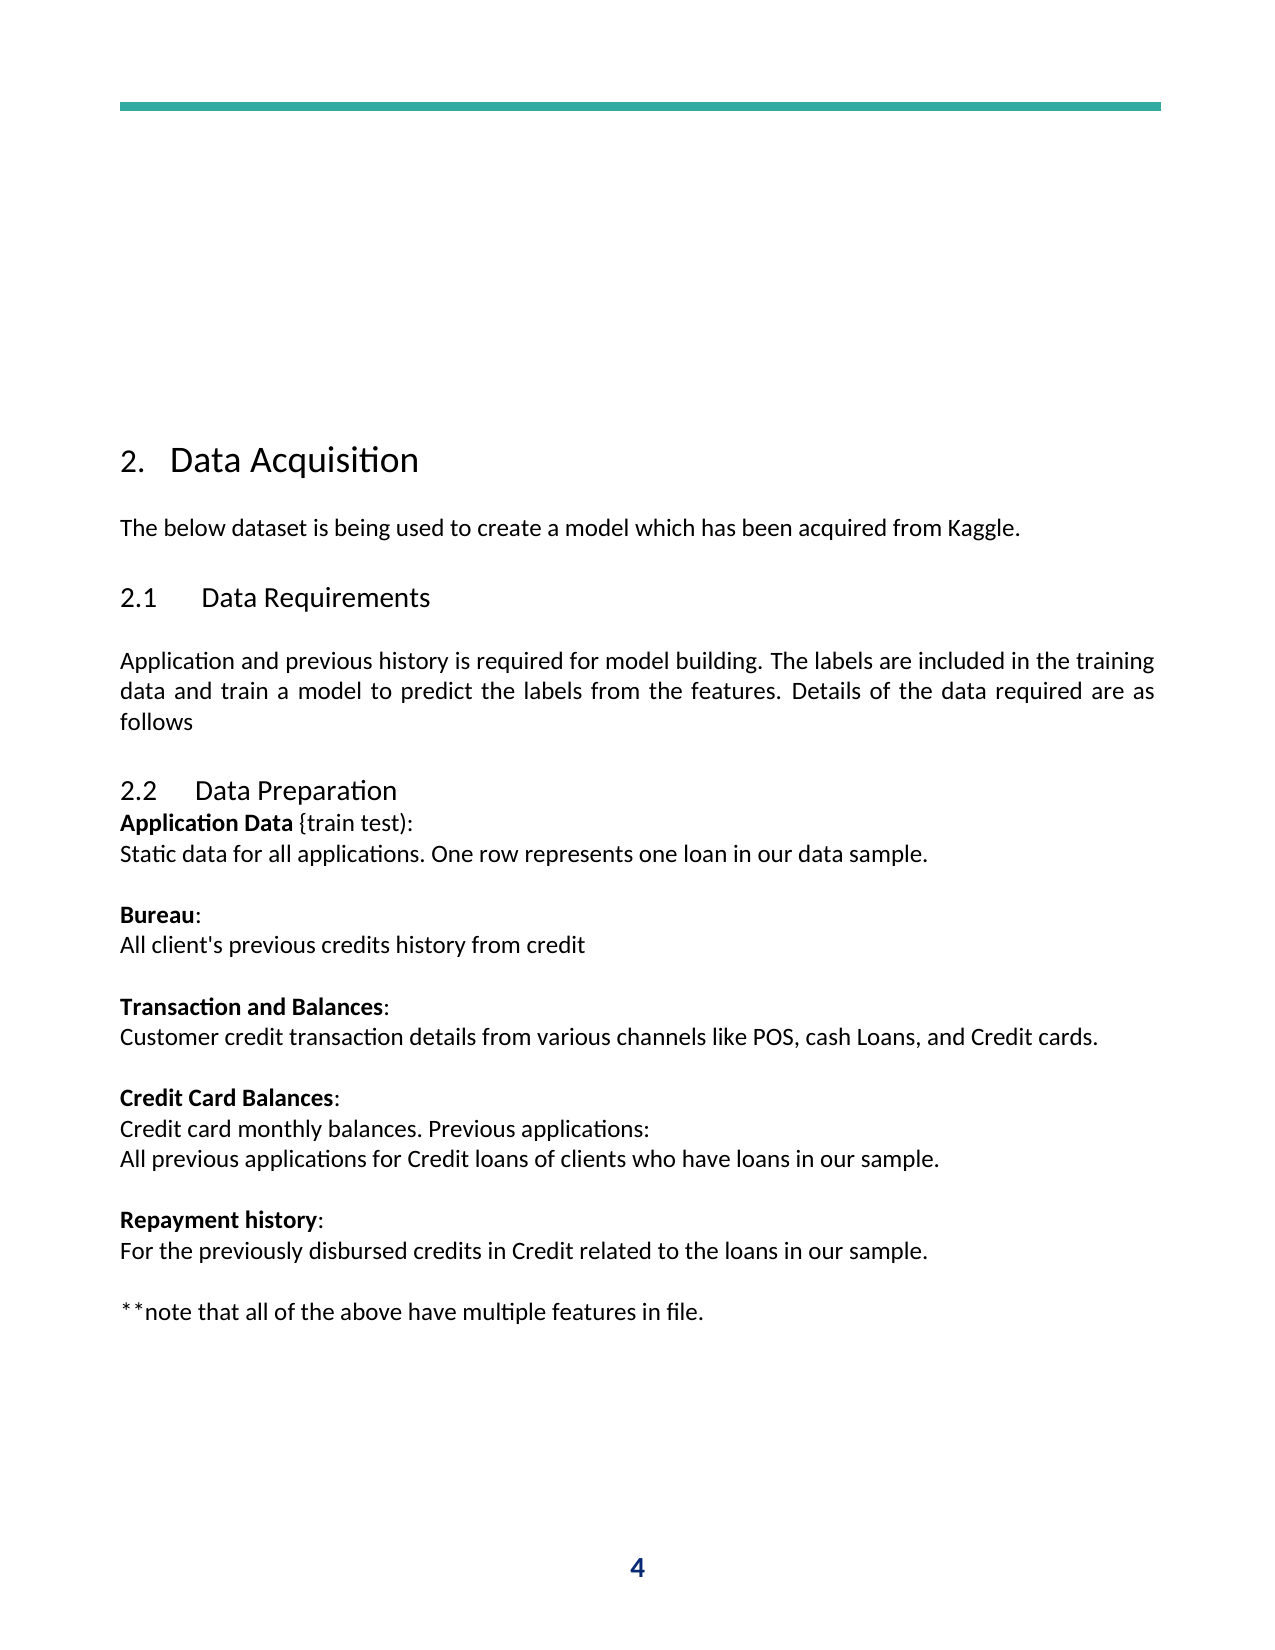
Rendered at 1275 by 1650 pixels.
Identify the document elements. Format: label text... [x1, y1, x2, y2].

text Application and previous history is required for model building. The labels are included in the training data and train a model to predict the labels from the features. Details of the data required are as follows [120, 675, 1155, 736]
text Repayment history: [120, 1204, 1155, 1235]
text All previous applications for Credit loans of clients who have loans in our sample. [120, 1143, 1155, 1174]
text Bureau: [120, 899, 1155, 930]
text Transaction and Balances: [120, 991, 1155, 1021]
text For the previously disbursed credits in Credit related to the loans in our sample. [120, 1235, 1155, 1265]
text 2.1 Data Requirements [120, 579, 1155, 614]
text Credit card monthly balances. Previous applications: [120, 1113, 1155, 1143]
text Static data for all applications. One row represents one loan in our data sample. [120, 838, 1155, 869]
subtitle Data Acquisition [120, 436, 1155, 482]
text **note that all of the above have multiple features in file. [120, 1296, 1155, 1326]
text Application and previous history is required for model building. The labels are included in the training data and train a model to predict the labels from the features. Details of the data required are as follows [120, 645, 764, 675]
text Customer credit transaction details from various channels like POS, cash Loans, and Credit cards. [120, 1021, 1155, 1052]
text Credit Card Balances: [120, 1082, 1155, 1113]
text The below dataset is being used to create a model which has been acquired from Kaggle. [120, 512, 1155, 543]
text Application Data {train test): [120, 808, 1155, 838]
text All client's previous credits history from credit [120, 930, 1155, 960]
text 2.2 Data Preparation [120, 772, 1155, 808]
